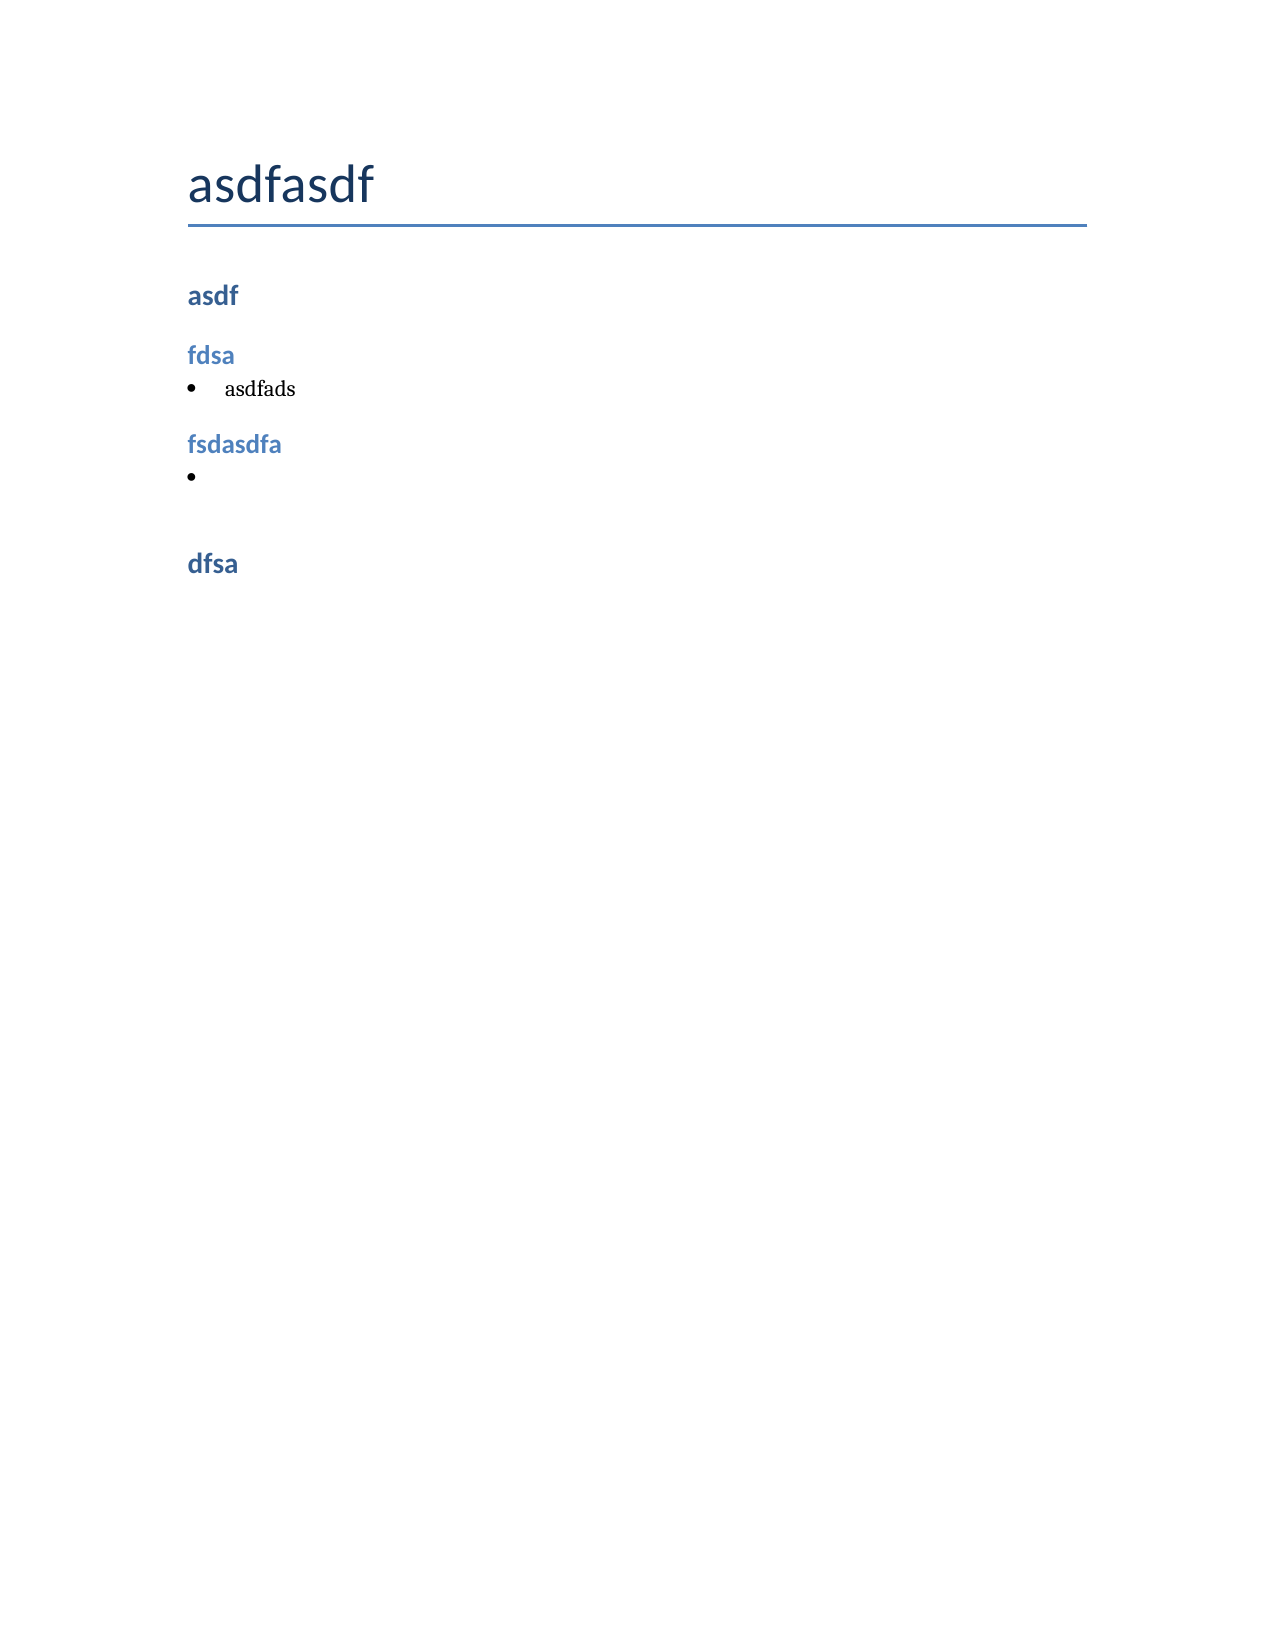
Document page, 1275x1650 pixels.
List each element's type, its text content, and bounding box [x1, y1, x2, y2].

list asdfads [187, 376, 1087, 403]
title asdfasdf [187, 150, 1087, 227]
subtitle fsdasdfa [187, 427, 1087, 460]
subtitle dfsa [187, 545, 1087, 581]
subtitle fdsa [187, 338, 1087, 371]
subtitle asdf [187, 277, 1087, 312]
